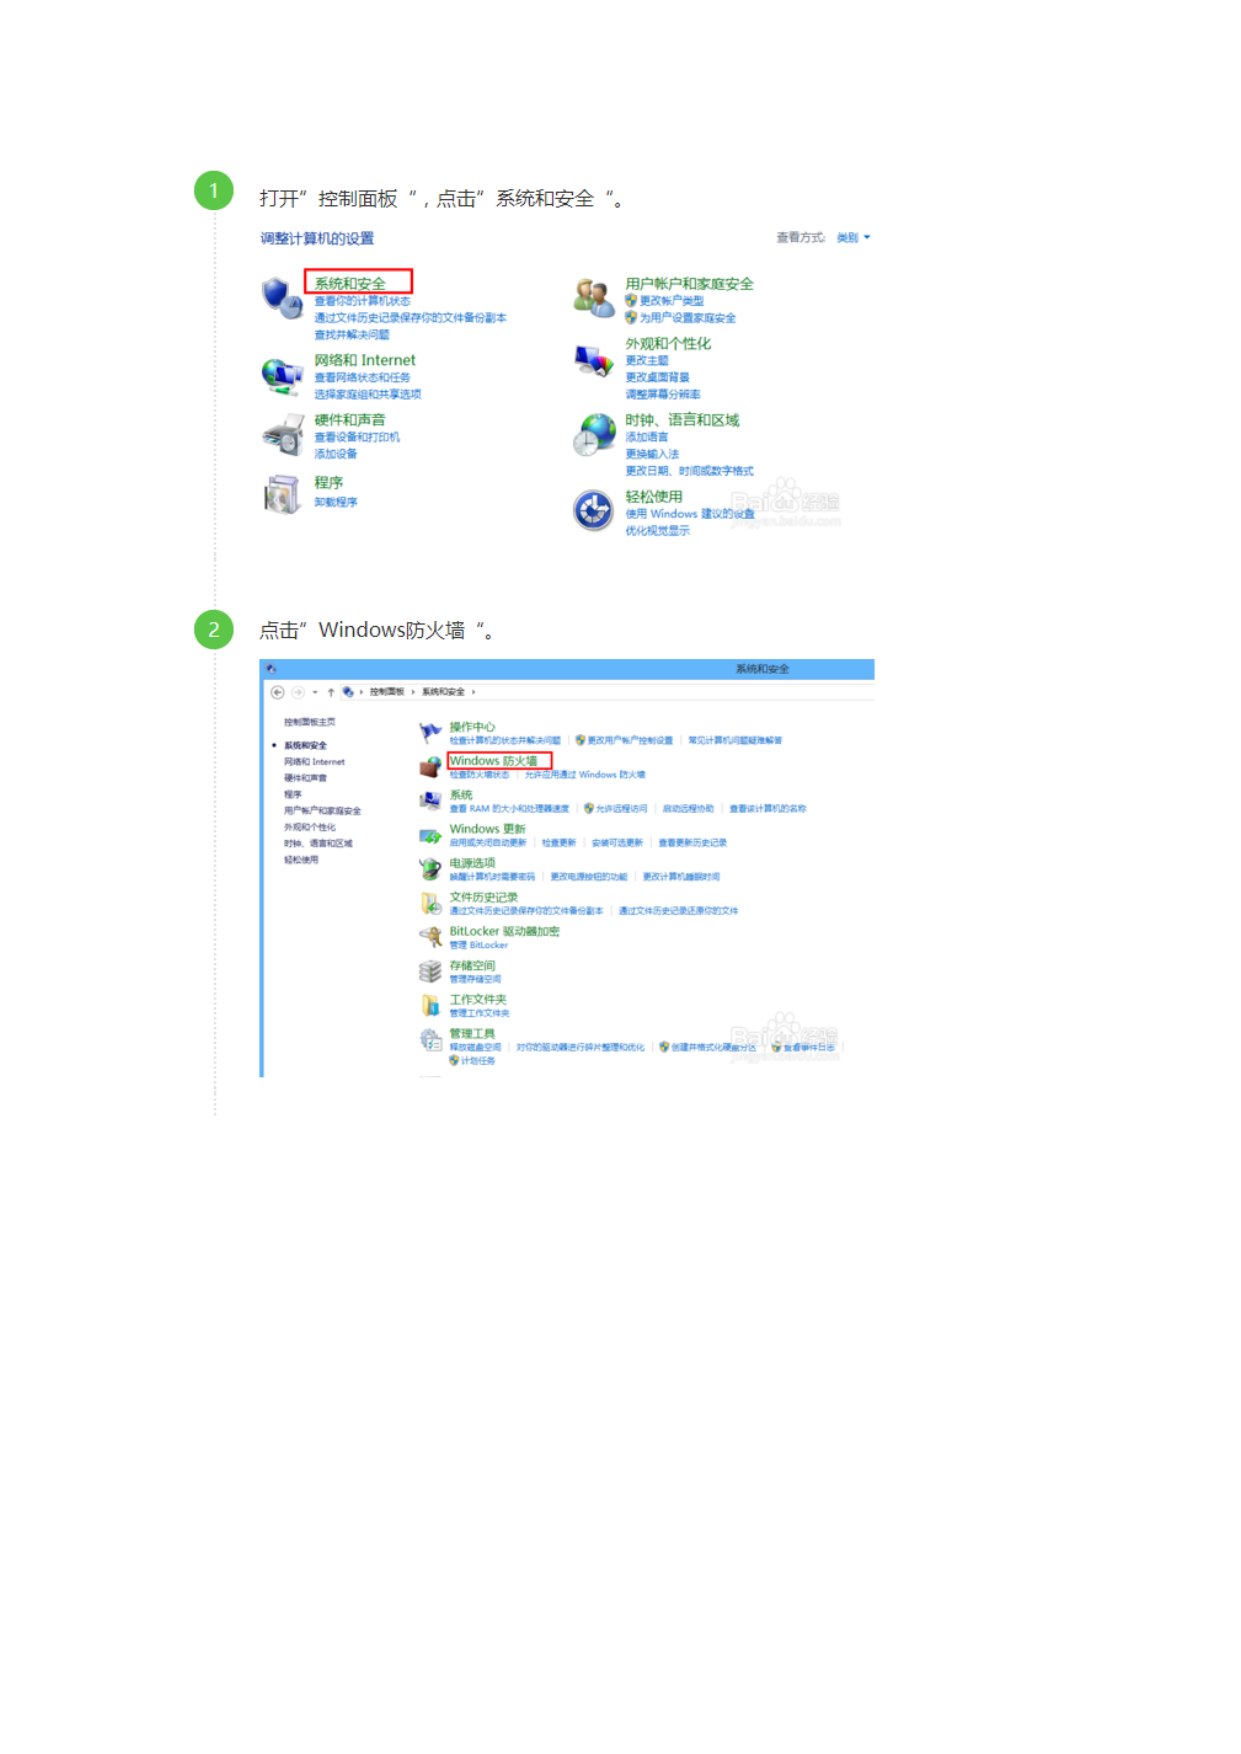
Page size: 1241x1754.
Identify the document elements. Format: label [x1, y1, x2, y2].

picture [182, 162, 1058, 1118]
